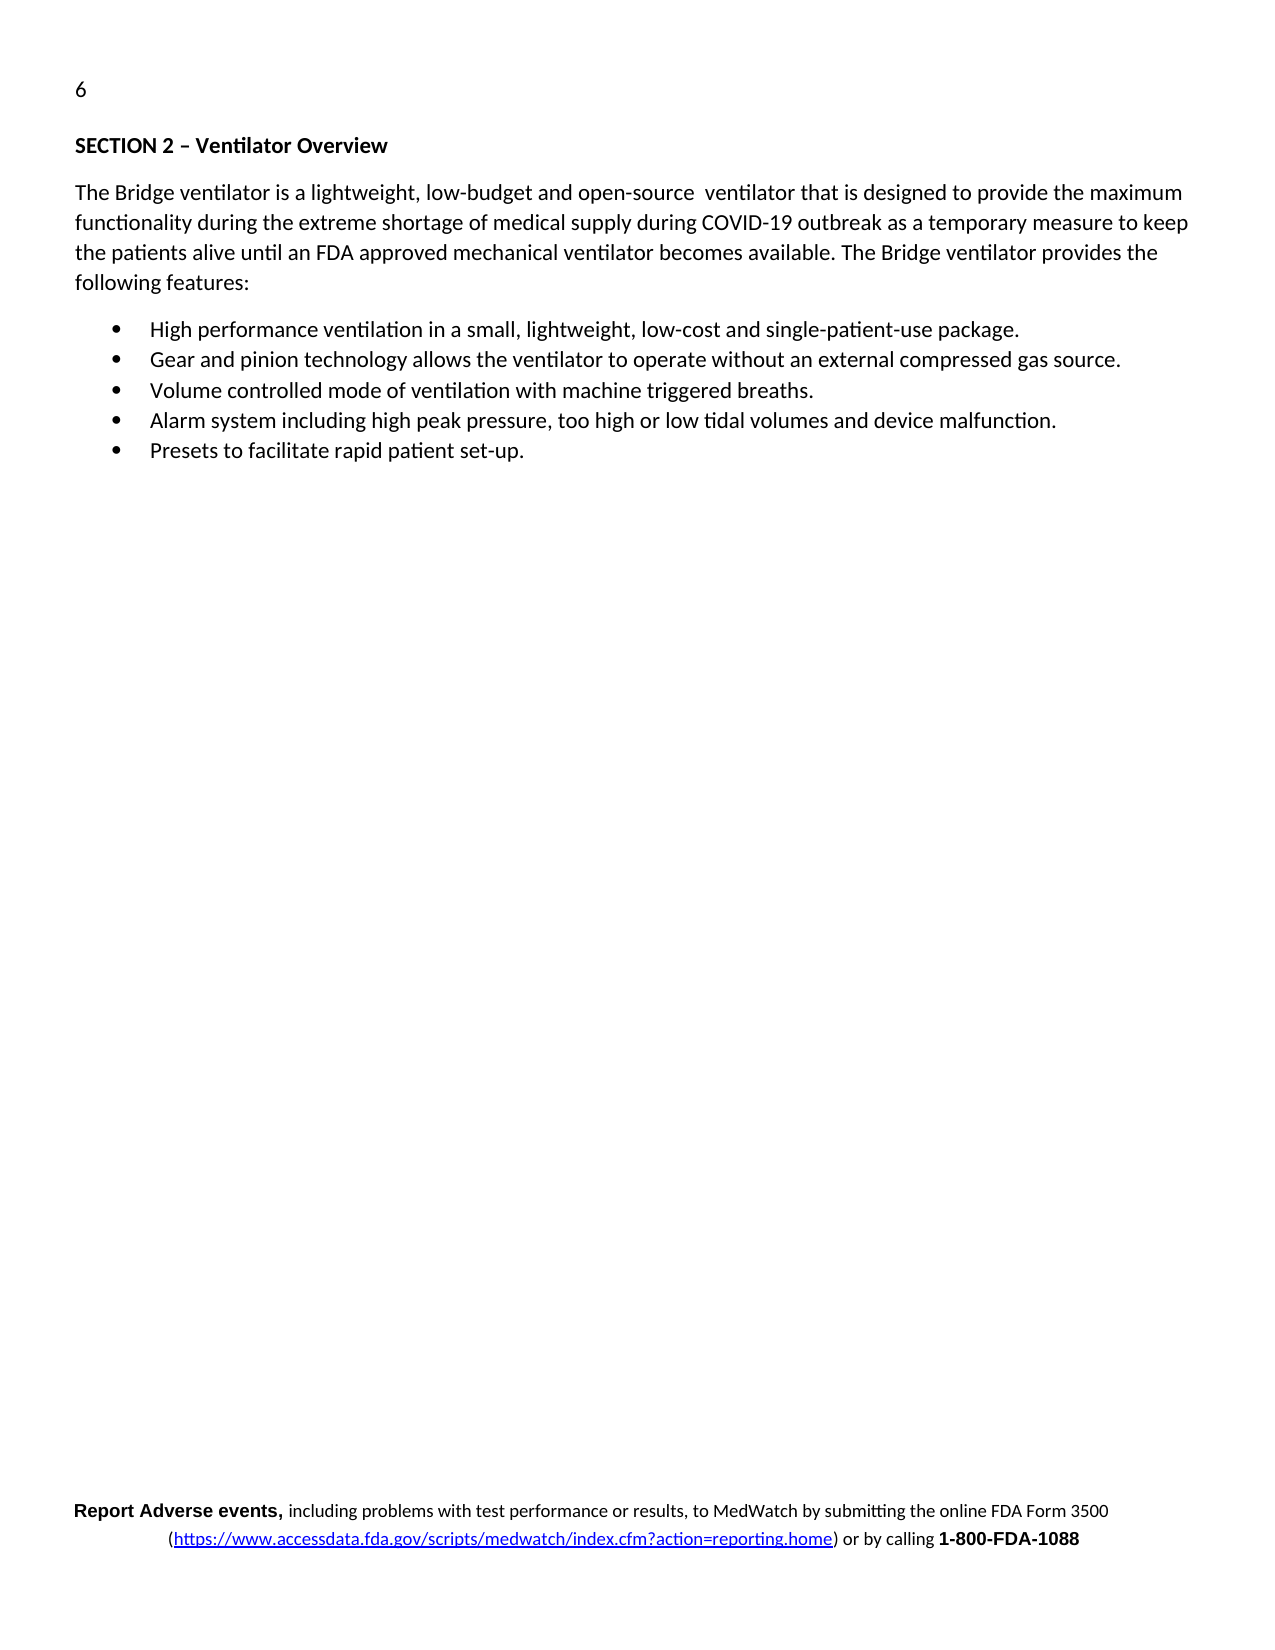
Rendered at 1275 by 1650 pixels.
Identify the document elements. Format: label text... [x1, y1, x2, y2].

text The Bridge ventilator is a lightweight, low-budget and open-source ventilator that is designed to provide the maximum functionality during the extreme shortage of medical supply during COVID-19 outbreak as a temporary measure to keep the patients alive until an FDA approved mechanical ventilator becomes available. The Bridge ventilator provides the following features: [75, 178, 1200, 297]
list Gear and pinion technology allows the ventilator to operate without an external compressed gas source. [112, 346, 1200, 374]
list Presets to facilitate rapid patient set-up. [112, 436, 1200, 464]
list High performance ventilation in a small, lightweight, low-cost and single-patient-use package. [112, 315, 1200, 343]
list Alarm system including high peak pressure, too high or low tidal volumes and device malfunction. [112, 406, 1200, 434]
text SECTION 2 – Ventilator Overview [75, 131, 1200, 159]
list Volume controlled mode of ventilation with machine triggered breaths. [112, 376, 1200, 404]
